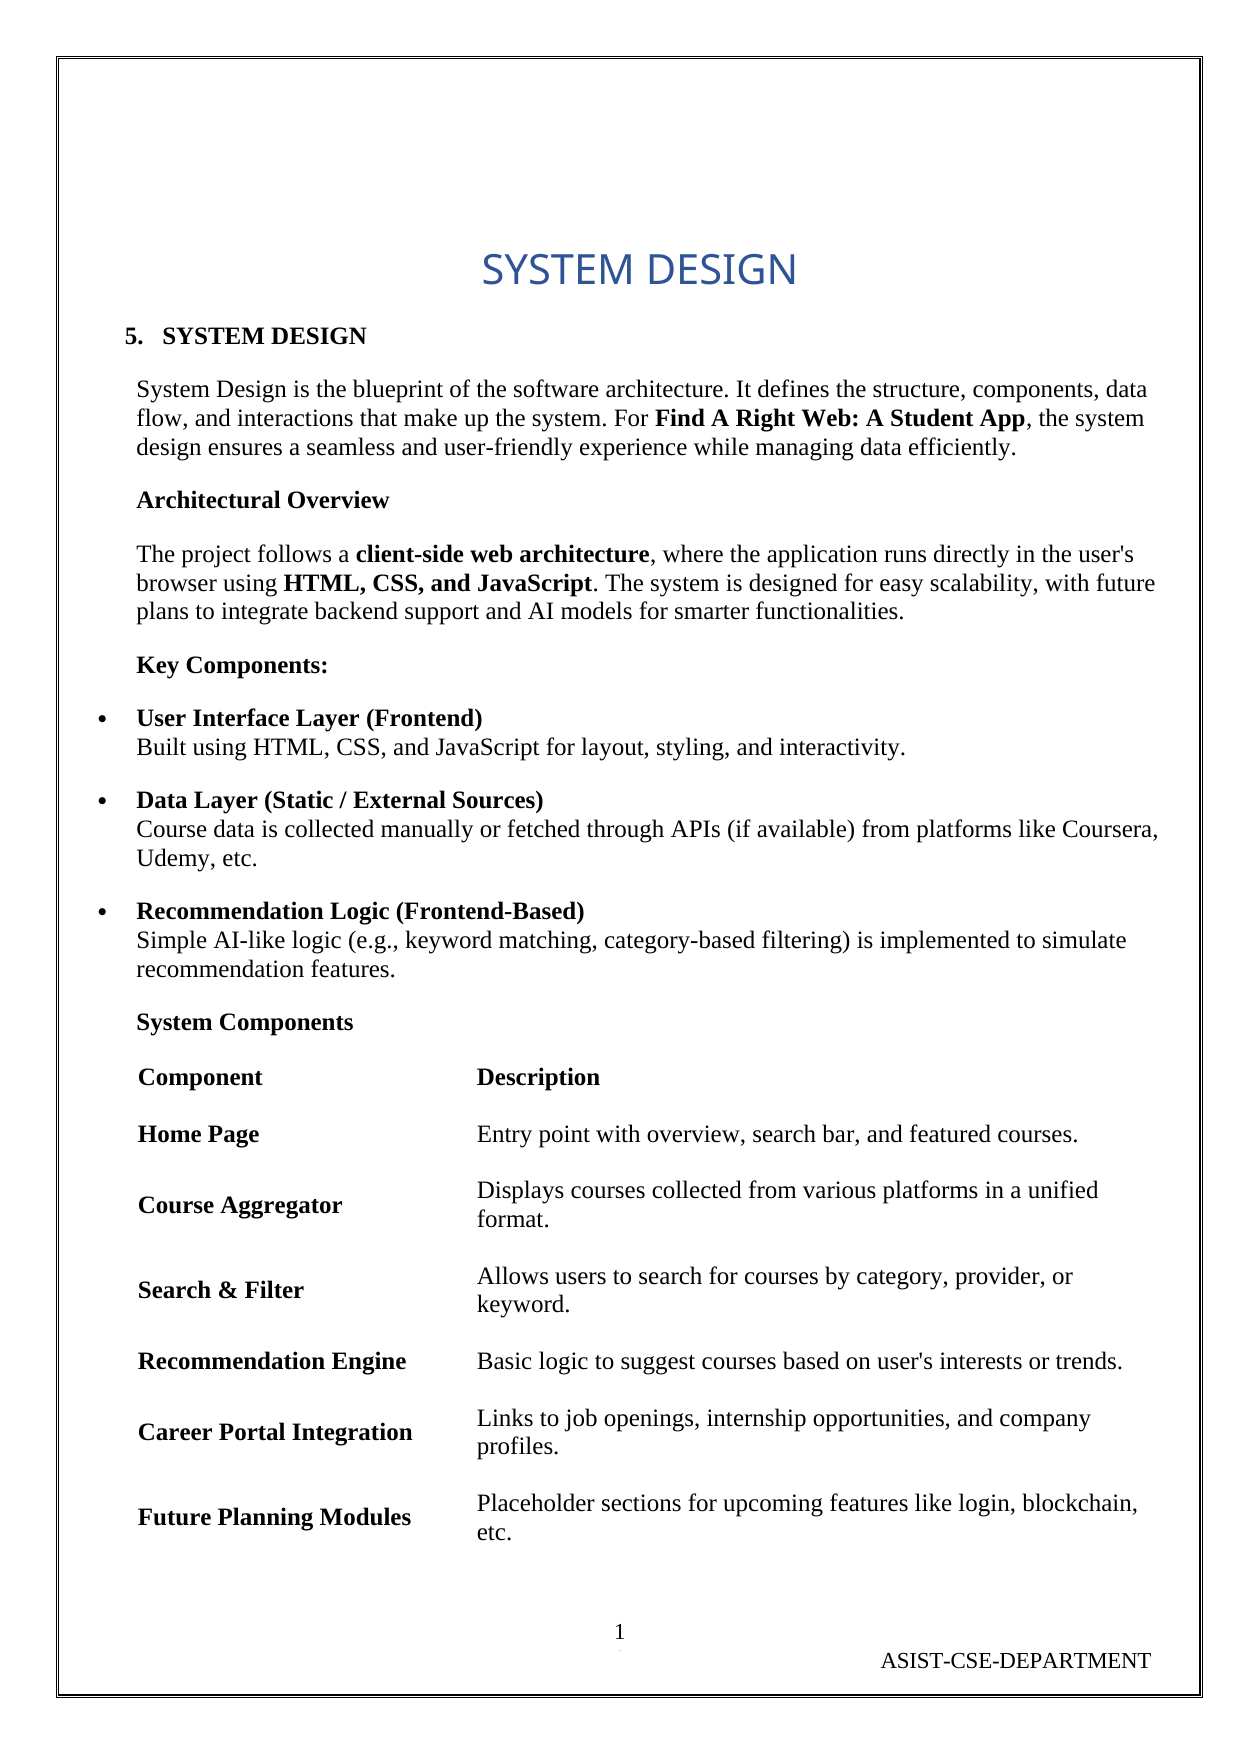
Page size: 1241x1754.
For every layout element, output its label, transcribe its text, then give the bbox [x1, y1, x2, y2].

text System Design is the blueprint of the software architecture. It defines the structure, components, data flow, and interactions that make up the system. For Find A Right Web: A Student App, the system design ensures a seamless and user-friendly experience while managing data efficiently. [136, 374, 1167, 461]
text Key Components: [136, 650, 1167, 678]
list Data Layer (Static / External Sources) Course data is collected manually or fetched through APIs (if available) from platforms like Coursera, Udemy, etc. [99, 785, 1167, 872]
list Recommendation Logic (Frontend-Based) Simple AI-like logic (e.g., keyword matching, category-based filtering) is implemented to simulate recommendation features. [99, 896, 1167, 983]
table_cell Future Planning Modules [113, 1462, 451, 1547]
table_cell Displays courses collected from various platforms in a unified format. [451, 1149, 1199, 1234]
table_header Description [451, 1036, 1199, 1093]
table_cell Home Page [113, 1093, 451, 1149]
table_header Component [113, 1036, 451, 1093]
table_cell Entry point with overview, search bar, and featured courses. [451, 1093, 1199, 1149]
table_cell Course Aggregator [113, 1149, 451, 1234]
list SYSTEM DESIGN [124, 321, 1167, 350]
table_cell Career Portal Integration [113, 1376, 451, 1462]
table_cell Basic logic to suggest courses based on user's interests or trends. [451, 1320, 1199, 1376]
text System Components [136, 1007, 1167, 1036]
text The project follows a client-side web architecture, where the application runs directly in the user's browser using HTML, CSS, and JavaScript. The system is designed for easy scalability, with future plans to integrate backend support and AI models for smarter functionalities. [136, 539, 1167, 625]
table_cell Placeholder sections for upcoming features like login, blockchain, etc. [451, 1462, 1199, 1547]
table_cell Allows users to search for courses by category, provider, or keyword. [451, 1235, 1199, 1320]
table_cell Recommendation Engine [113, 1320, 451, 1376]
table_cell Links to job openings, internship opportunities, and company profiles. [451, 1376, 1199, 1462]
table_cell Search & Filter [113, 1235, 451, 1320]
list User Interface Layer (Frontend) Built using HTML, CSS, and JavaScript for layout, styling, and interactivity. [99, 703, 1167, 761]
text Architectural Overview [136, 485, 1167, 514]
subtitle SYSTEM DESIGN [112, 239, 1167, 296]
